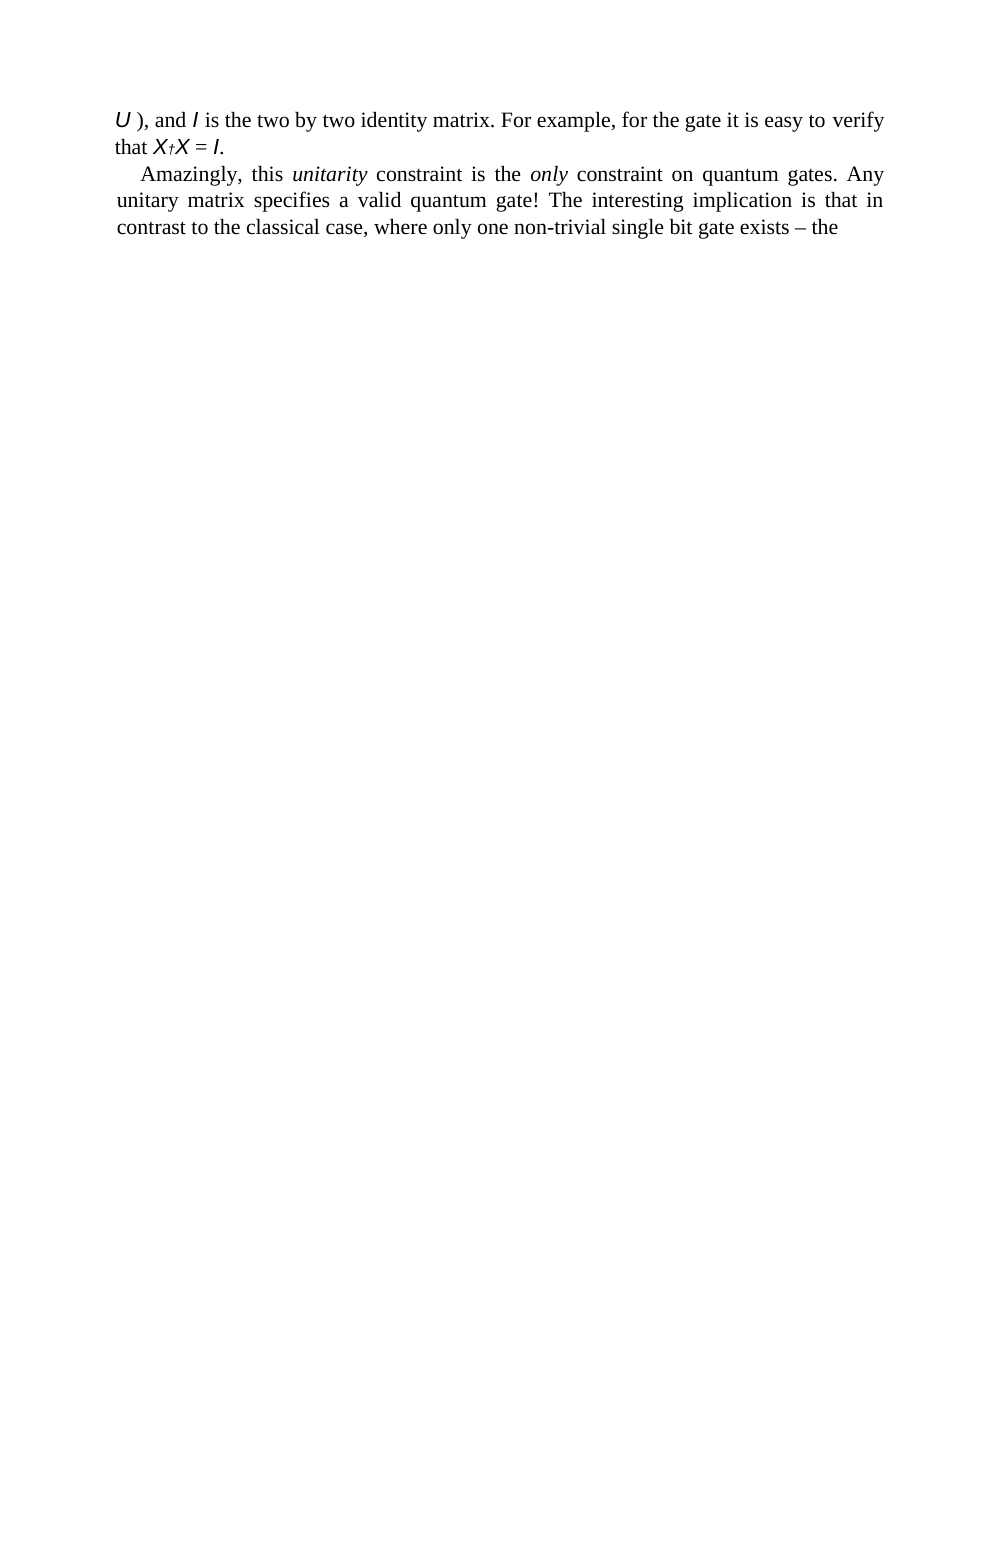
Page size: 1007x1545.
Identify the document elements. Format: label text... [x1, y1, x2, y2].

text U ), and I is the two by two identity matrix. For example, for the gate it is easy to verify that X†X = I. [114, 107, 884, 159]
text Amazingly, this unitarity constraint is the only constraint on quantum gates. Any unitary matrix specifies a valid quantum gate! The interesting implication is that in contrast to the classical case, where only one non-trivial single bit gate exists – the [117, 161, 884, 239]
